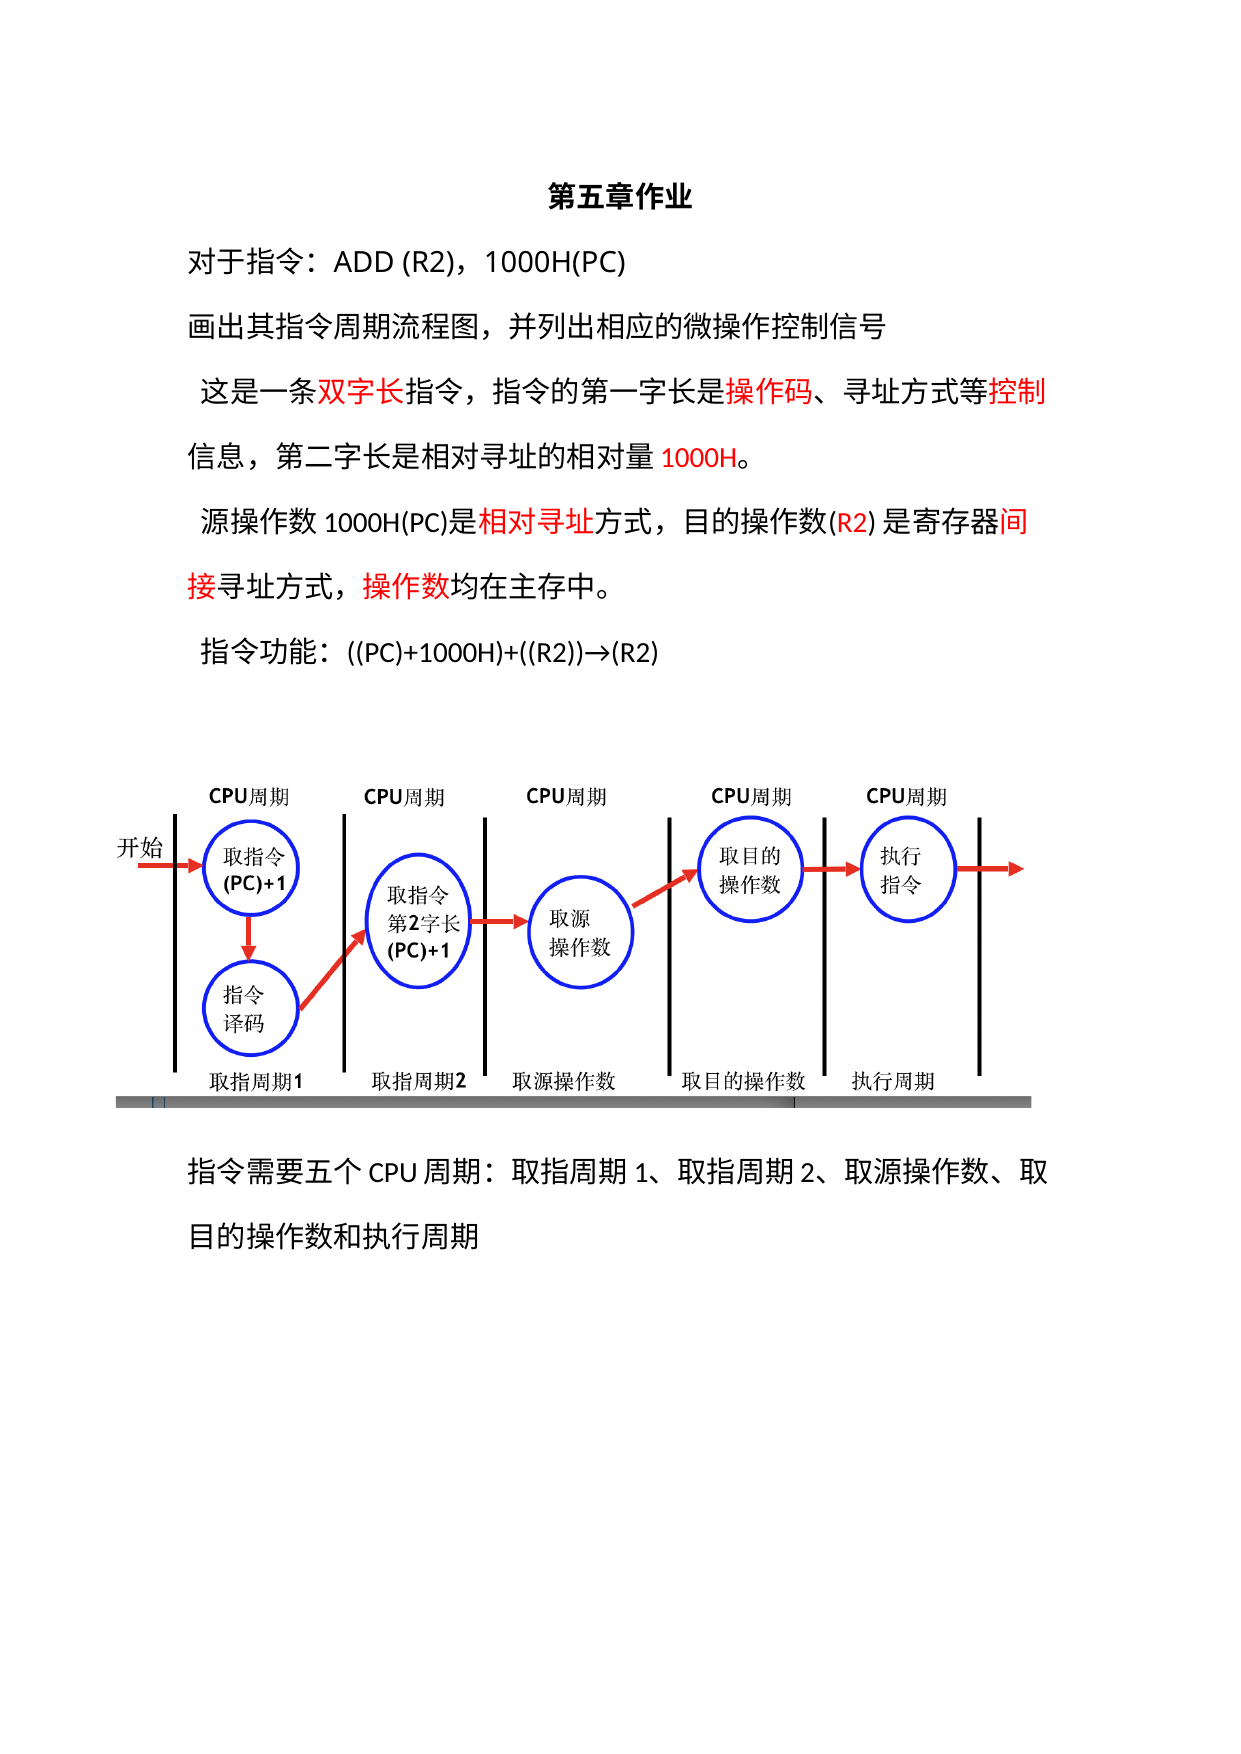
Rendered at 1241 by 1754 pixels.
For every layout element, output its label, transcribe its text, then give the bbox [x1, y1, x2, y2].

picture [114, 767, 1032, 1107]
text 这是一条双字长指令，指令的第一字长是操作码、寻址方式等控制信息，第二字长是相对寻址的相对量1000H。 [187, 357, 1053, 487]
text 画出其指令周期流程图，并列出相应的微操作控制信号 [187, 292, 1053, 357]
text 指令功能：((PC)+1000H)+((R2))→(R2) [187, 617, 1053, 682]
text 源操作数1000H(PC)是相对寻址方式，目的操作数(R2) 是寄存器间接寻址方式，操作数均在主存中。 [187, 487, 1053, 617]
text 第五章作业 [187, 162, 1053, 227]
text 对于指令：ADD (R2)，1000H(PC) [187, 227, 1053, 292]
